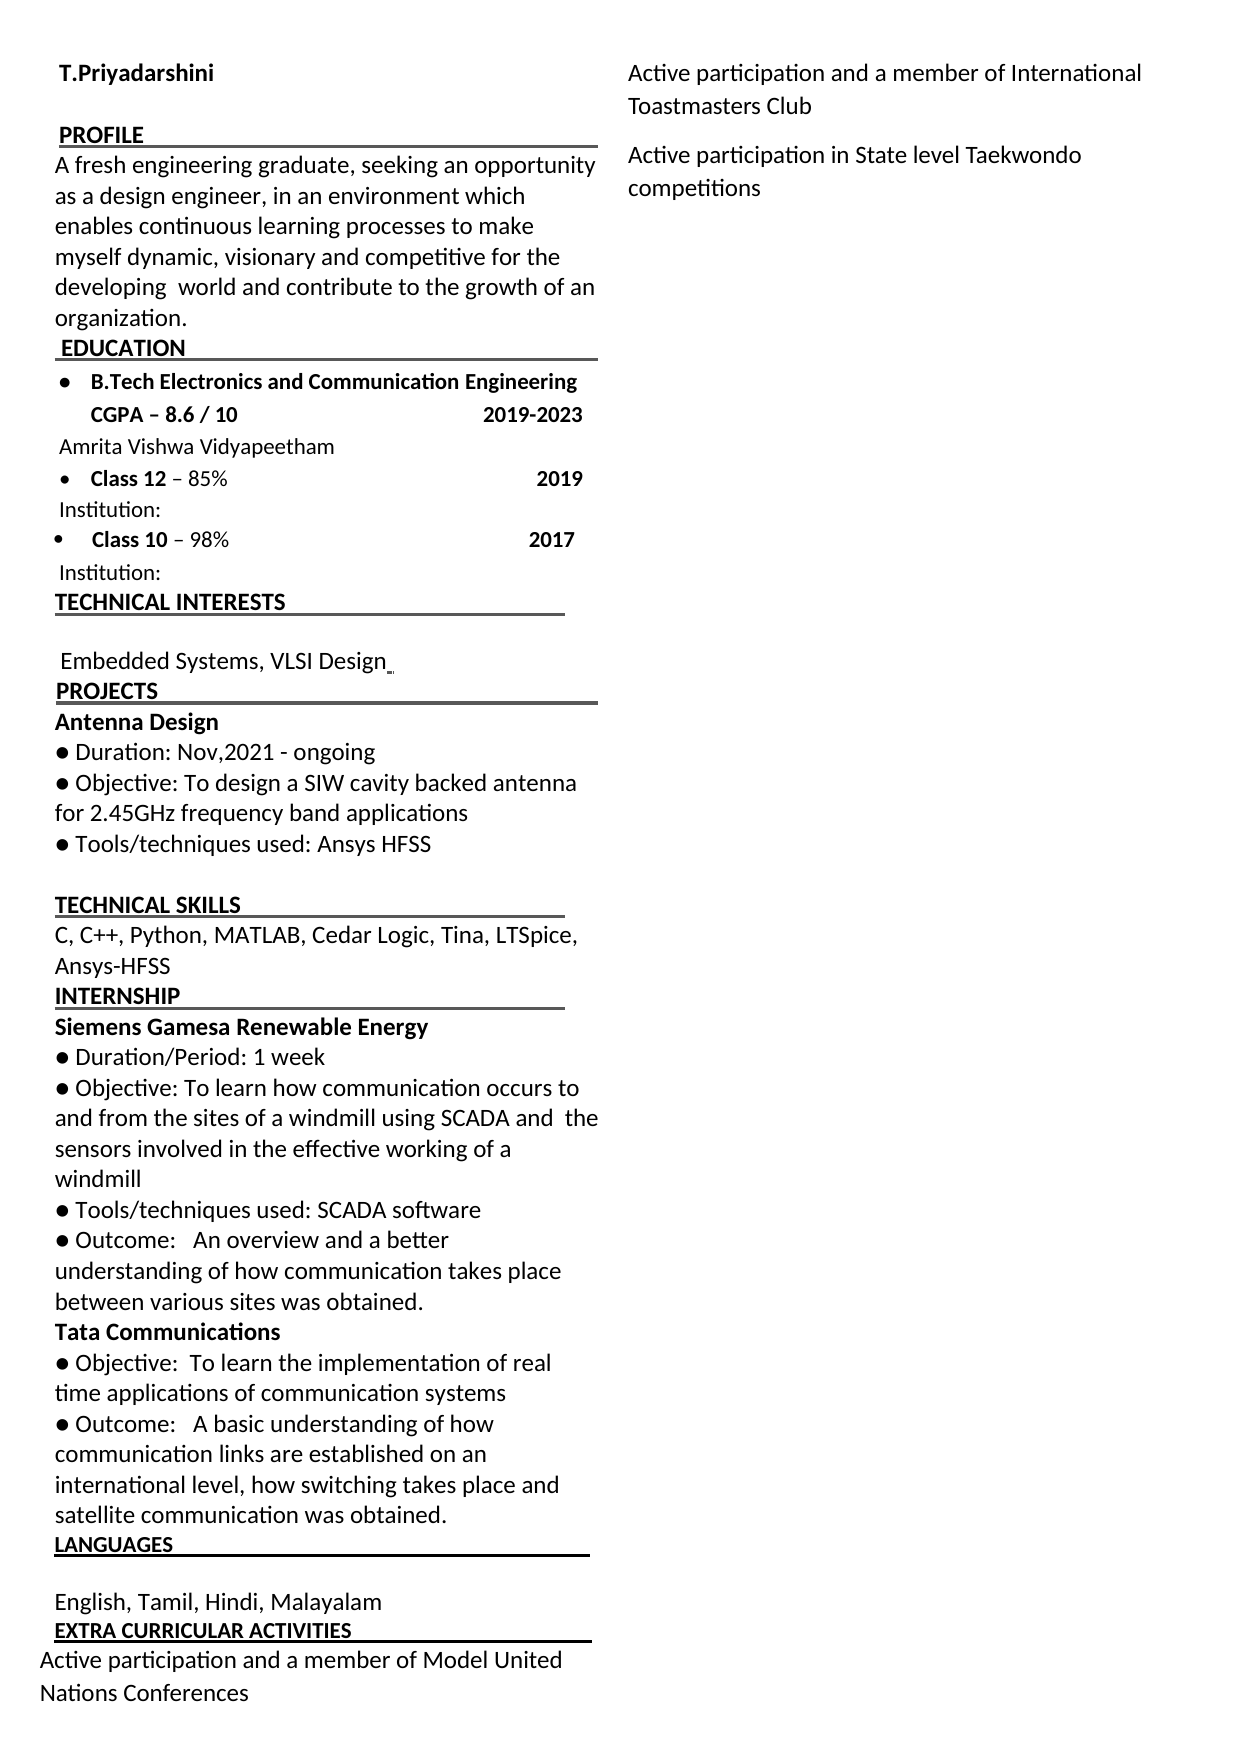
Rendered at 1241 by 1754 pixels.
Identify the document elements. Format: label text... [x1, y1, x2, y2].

text Tata Communications [54, 1316, 602, 1347]
text Institution: [39, 492, 602, 523]
text international level, how switching takes place and satellite communication was obtained. [54, 1469, 602, 1530]
text ● Outcome: A basic understanding of how communication links are established on an [54, 1408, 602, 1469]
text English, Tamil, Hindi, Malayalam [54, 1586, 602, 1616]
text Siemens Gamesa Renewable Energy [54, 1011, 602, 1042]
text ● Duration: Nov,2021 - ongoing [54, 736, 602, 767]
text INTERNSHIP [54, 981, 602, 1011]
text ● Duration/Period: 1 week [54, 1042, 602, 1072]
text PROFILE [59, 119, 602, 149]
text Embedded Systems, VLSI Design [54, 645, 602, 675]
text TECHNICAL INTERESTS [54, 586, 602, 617]
text Active participation and a member of International Toastmasters Club [628, 57, 1198, 120]
text PROJECTS [56, 675, 602, 706]
text A fresh engineering graduate, seeking an opportunity as a design engineer, in an environment which enables continuous learning processes to make myself dynamic, visionary and competitive for the developing world and contribute to the growth of an organization. [54, 149, 602, 332]
text ● Tools/techniques used: Ansys HFSS [54, 828, 602, 858]
text ● Objective: To learn how communication occurs to and from the sites of a windmill using SCADA and the sensors involved in the effective working of a windmill [54, 1072, 602, 1194]
text EDUCATION [54, 332, 602, 363]
list Amrita Vishwa Vidyapeetham [59, 432, 602, 460]
text LANGUAGES [54, 1530, 602, 1558]
list Class 10 – 98% 2017 [54, 523, 602, 554]
text ● Objective: To design a SIW cavity backed antenna for 2.45GHz frequency band applications [54, 767, 602, 828]
text ● Objective: To learn the implementation of real time applications of communication systems [54, 1347, 602, 1408]
text Institution: [59, 558, 602, 586]
text ● Tools/techniques used: SCADA software ● Outcome: An overview and a better understanding of how communication takes place between various sites was obtained. [54, 1194, 602, 1316]
text TECHNICAL SKILLS [54, 889, 602, 919]
text Active participation in State level Taekwondo competitions [628, 139, 1198, 203]
list Class 12 – 85% 2019 [59, 464, 602, 492]
text Antenna Design [54, 706, 602, 736]
list B.Tech Electronics and Communication Engineering [59, 367, 602, 395]
text CGPA – 8.6 / 10 2019-2023 [91, 400, 602, 428]
text EXTRA CURRICULAR ACTIVITIES [54, 1616, 602, 1644]
text T.Priyadarshini [39, 57, 602, 87]
text C, C++, Python, MATLAB, Cedar Logic, Tina, LTSpice, Ansys-HFSS [54, 919, 602, 981]
text Active participation and a member of Model United Nations Conferences [39, 1644, 602, 1708]
